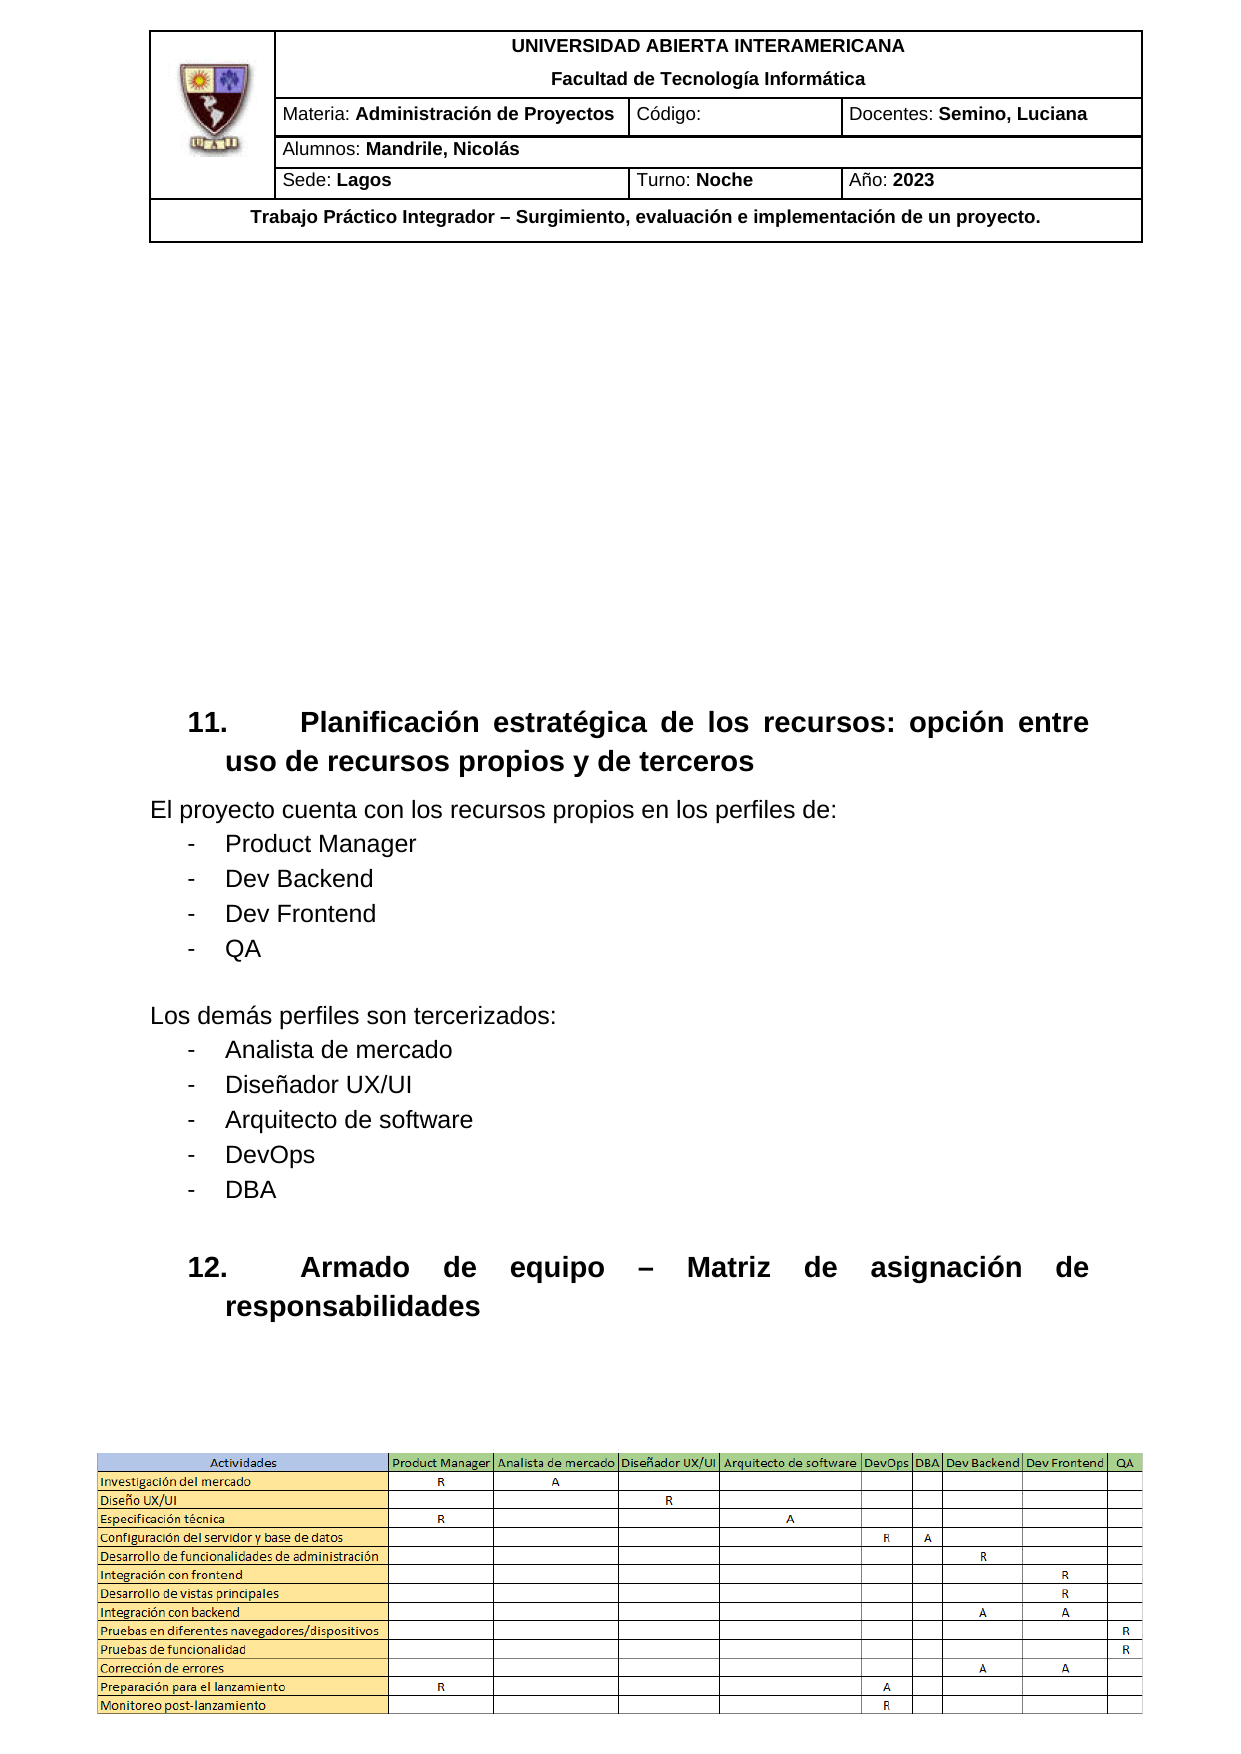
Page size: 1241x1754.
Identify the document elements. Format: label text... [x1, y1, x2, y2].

list Analista de mercado [187, 1034, 1090, 1064]
list DBA [187, 1174, 1090, 1204]
list Dev Backend [187, 863, 1090, 893]
list Arquitecto de software [187, 1104, 1090, 1134]
text Los demás perfiles son tercerizados: [150, 1001, 1090, 1029]
picture [166, 56, 263, 161]
list QA [187, 933, 1090, 963]
subtitle Armado de equipo – Matriz de asignación de responsabilidades [187, 1250, 1090, 1322]
subtitle Planificación estratégica de los recursos: opción entre uso de recursos propios y de terceros [187, 705, 1090, 777]
list DevOps [187, 1139, 1090, 1169]
text El proyecto cuenta con los recursos propios en los perfiles de: [150, 795, 1090, 823]
list Diseñador UX/UI [187, 1069, 1090, 1099]
picture [97, 1453, 1143, 1714]
list Dev Frontend [187, 898, 1090, 928]
list Product Manager [187, 828, 1090, 858]
